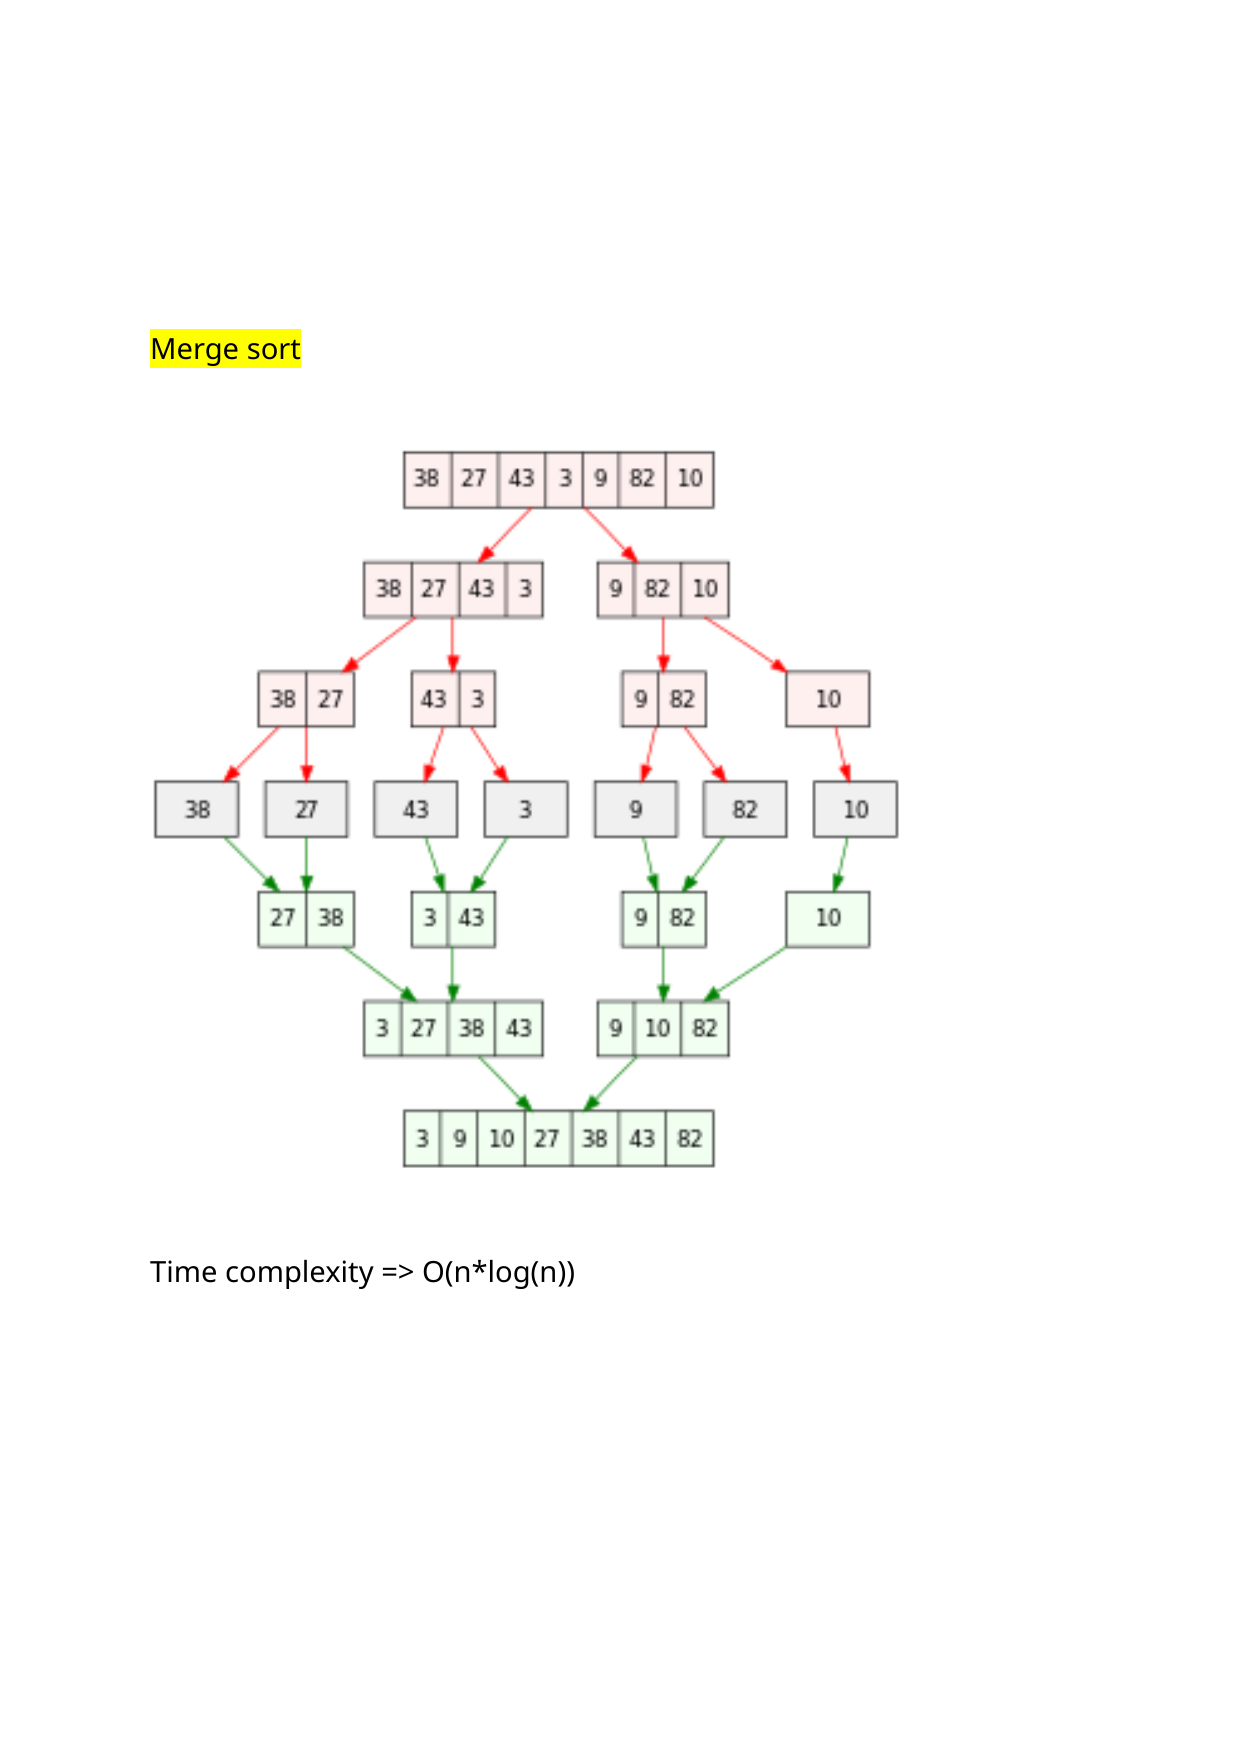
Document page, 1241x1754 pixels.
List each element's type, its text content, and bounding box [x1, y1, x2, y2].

text Merge sort [150, 328, 1090, 368]
picture [150, 447, 904, 1173]
text Time complexity => O(n*log(n)) [150, 1251, 1090, 1291]
